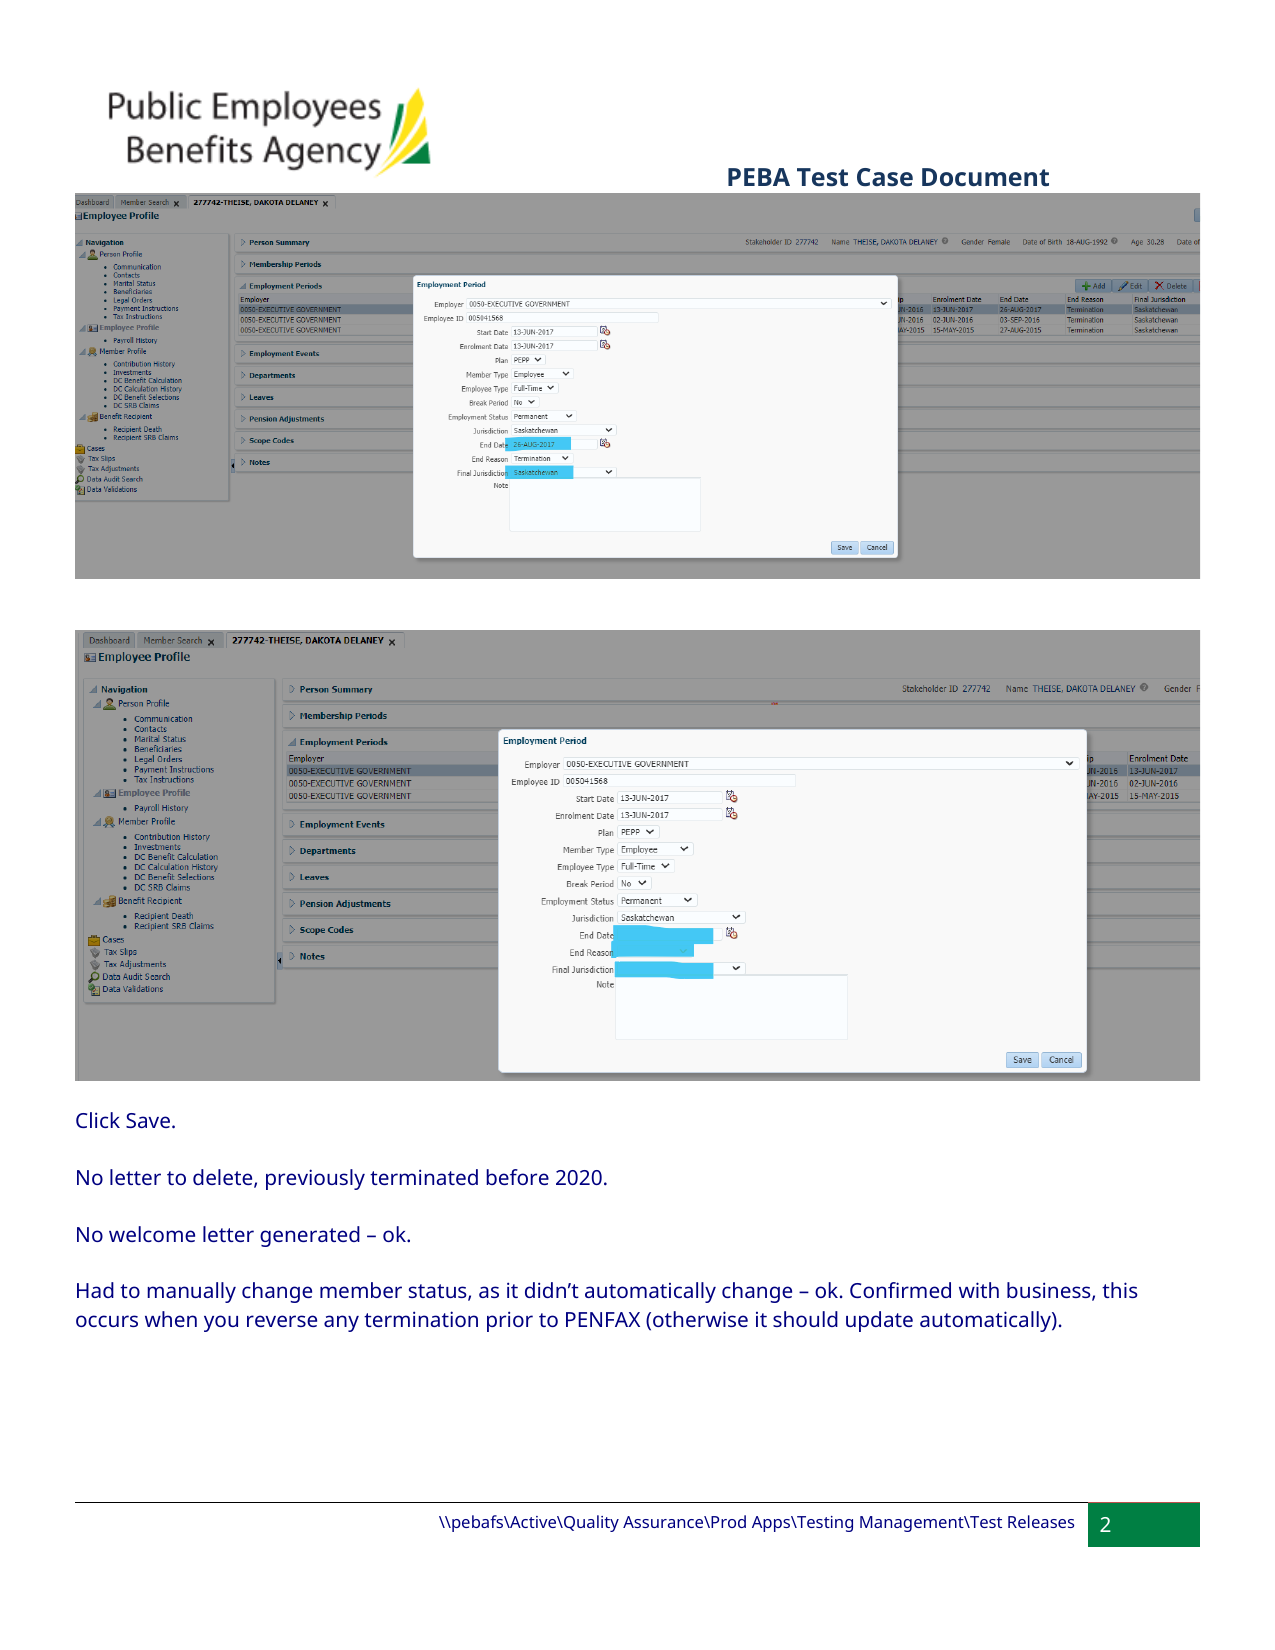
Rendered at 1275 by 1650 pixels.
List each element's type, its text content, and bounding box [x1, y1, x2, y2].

text No letter to delete, previously terminated before 2020. [75, 1163, 1200, 1191]
text Click Save. [75, 1106, 1200, 1134]
picture [75, 75, 457, 186]
text No welcome letter generated – ok. [75, 1220, 1200, 1248]
text Had to manually change member status, as it didn’t automatically change – ok. Confirmed with business, this occurs when you reverse any termination prior to PENFAX (otherwise it should update automatically). [75, 1277, 1200, 1333]
picture [75, 630, 1200, 1081]
picture [75, 193, 1200, 579]
